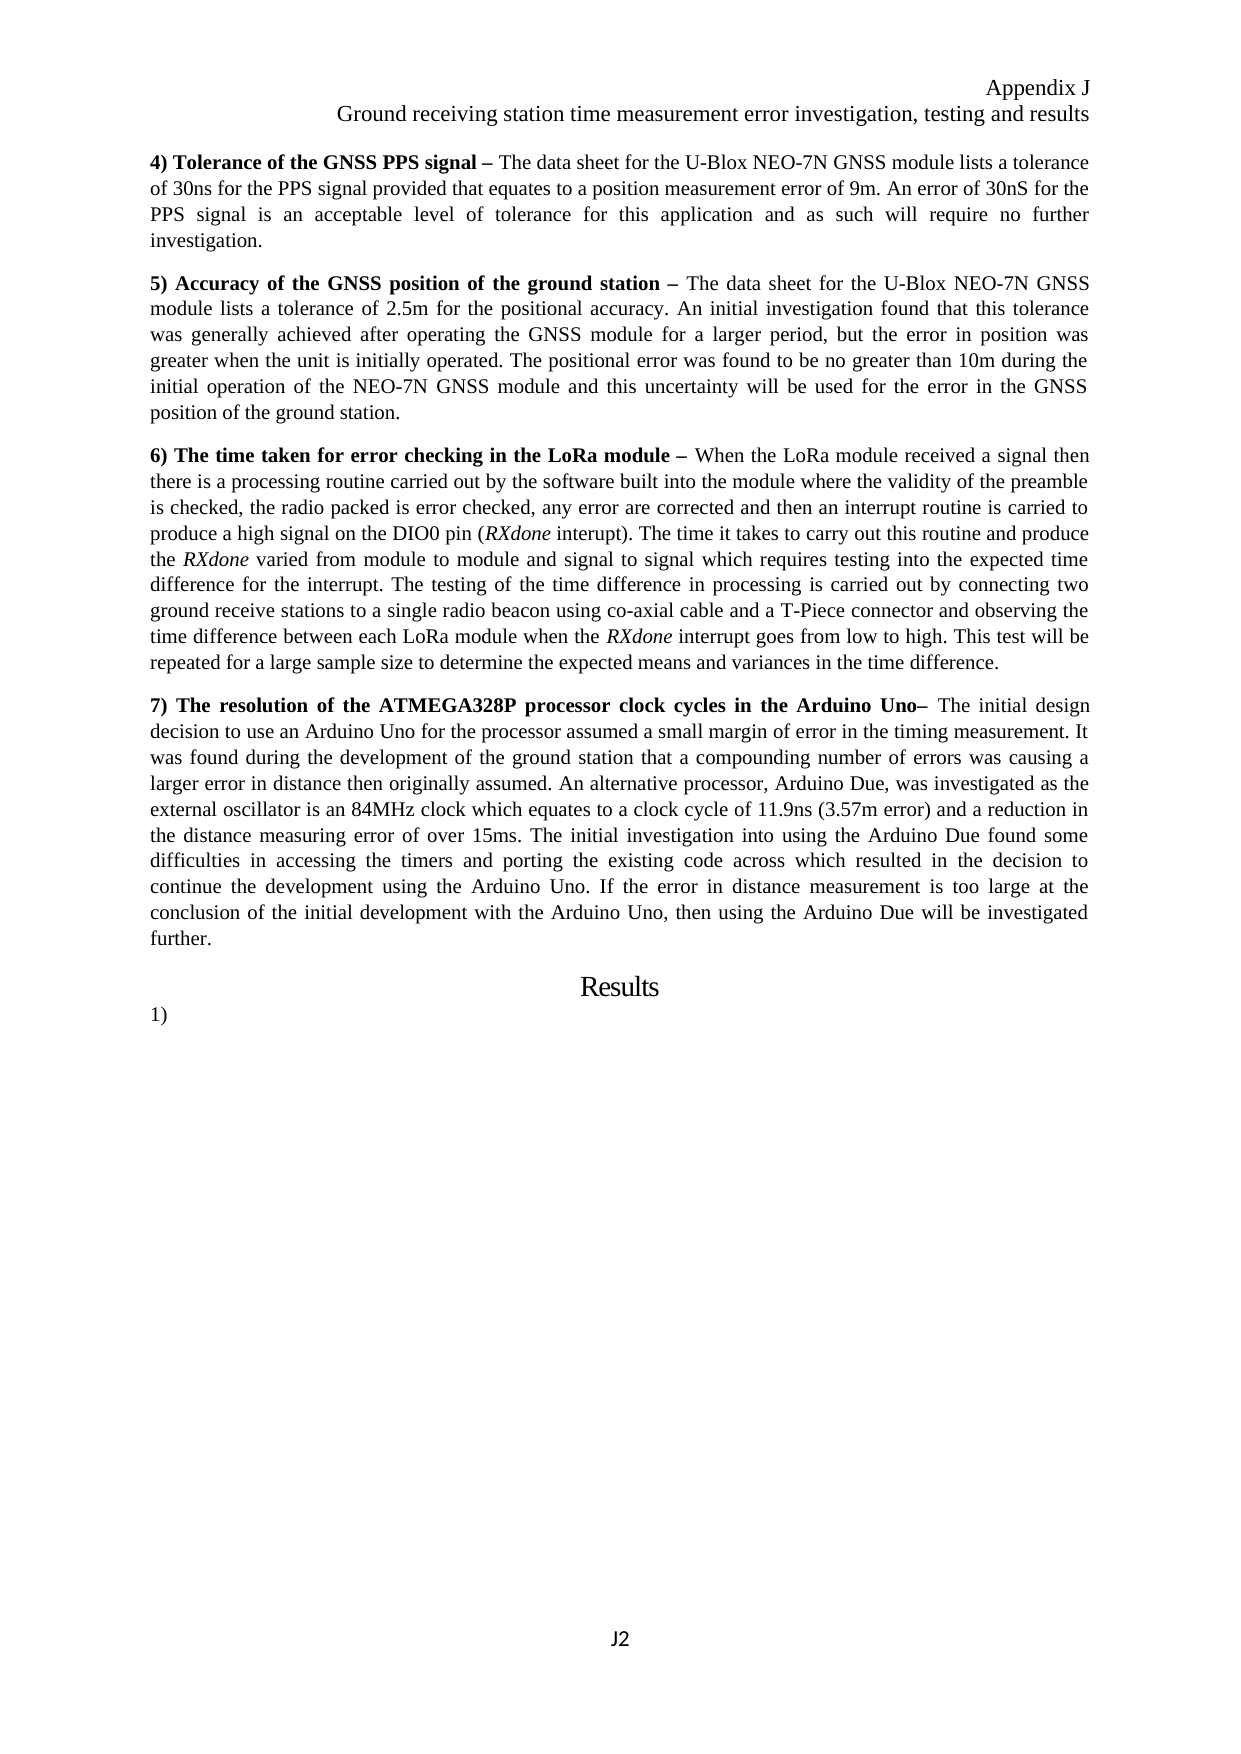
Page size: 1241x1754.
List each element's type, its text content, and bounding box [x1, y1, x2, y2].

text 1) [150, 1002, 1090, 1026]
text 4) Tolerance of the GNSS PPS signal – The data sheet for the U-Blox NEO-7N GNSS module lists a tolerance of 30ns for the PPS signal provided that equates to a position measurement error of 9m. An error of 30nS for the PPS signal is an acceptable level of tolerance for this application and as such will require no further investigation. [150, 150, 1090, 252]
text 7) The resolution of the ATMEGA328P processor clock cycles in the Arduino Uno– The initial design decision to use an Arduino Uno for the processor assumed a small margin of error in the timing measurement. It was found during the development of the ground station that a compounding number of errors was causing a larger error in distance then originally assumed. An alternative processor, Arduino Due, was investigated as the external oscillator is an 84MHz clock which equates to a clock cycle of 11.9ns (3.57m error) and a reduction in the distance measuring error of over 15ms. The initial investigation into using the Arduino Due found some difficulties in accessing the timers and porting the existing code across which resulted in the decision to continue the development using the Arduino Uno. If the error in distance measurement is too large at the conclusion of the initial development with the Arduino Uno, then using the Arduino Due will be investigated further. [150, 693, 1090, 950]
title Results [150, 969, 1090, 1002]
text 6) The time taken for error checking in the LoRa module – When the LoRa module received a signal then there is a processing routine carried out by the software built into the module where the validity of the preamble is checked, the radio packed is error checked, any error are corrected and then an interrupt routine is carried to produce a high signal on the DIO0 pin (RXdone interupt). The time it takes to carry out this routine and produce the RXdone varied from module to module and signal to signal which requires testing into the expected time difference for the interrupt. The testing of the time difference in processing is carried out by connecting two ground receive stations to a single radio beacon using co-axial cable and a T-Piece connector and observing the time difference between each LoRa module when the RXdone interrupt goes from low to high. This test will be repeated for a large sample size to determine the expected means and variances in the time difference. [150, 443, 1090, 674]
text 5) Accuracy of the GNSS position of the ground station – The data sheet for the U-Blox NEO-7N GNSS module lists a tolerance of 2.5m for the positional accuracy. An initial investigation found that this tolerance was generally achieved after operating the GNSS module for a larger period, but the error in position was greater when the unit is initially operated. The positional error was found to be no greater than 10m during the initial operation of the NEO-7N GNSS module and this uncertainty will be used for the error in the GNSS position of the ground station. [150, 270, 1090, 424]
